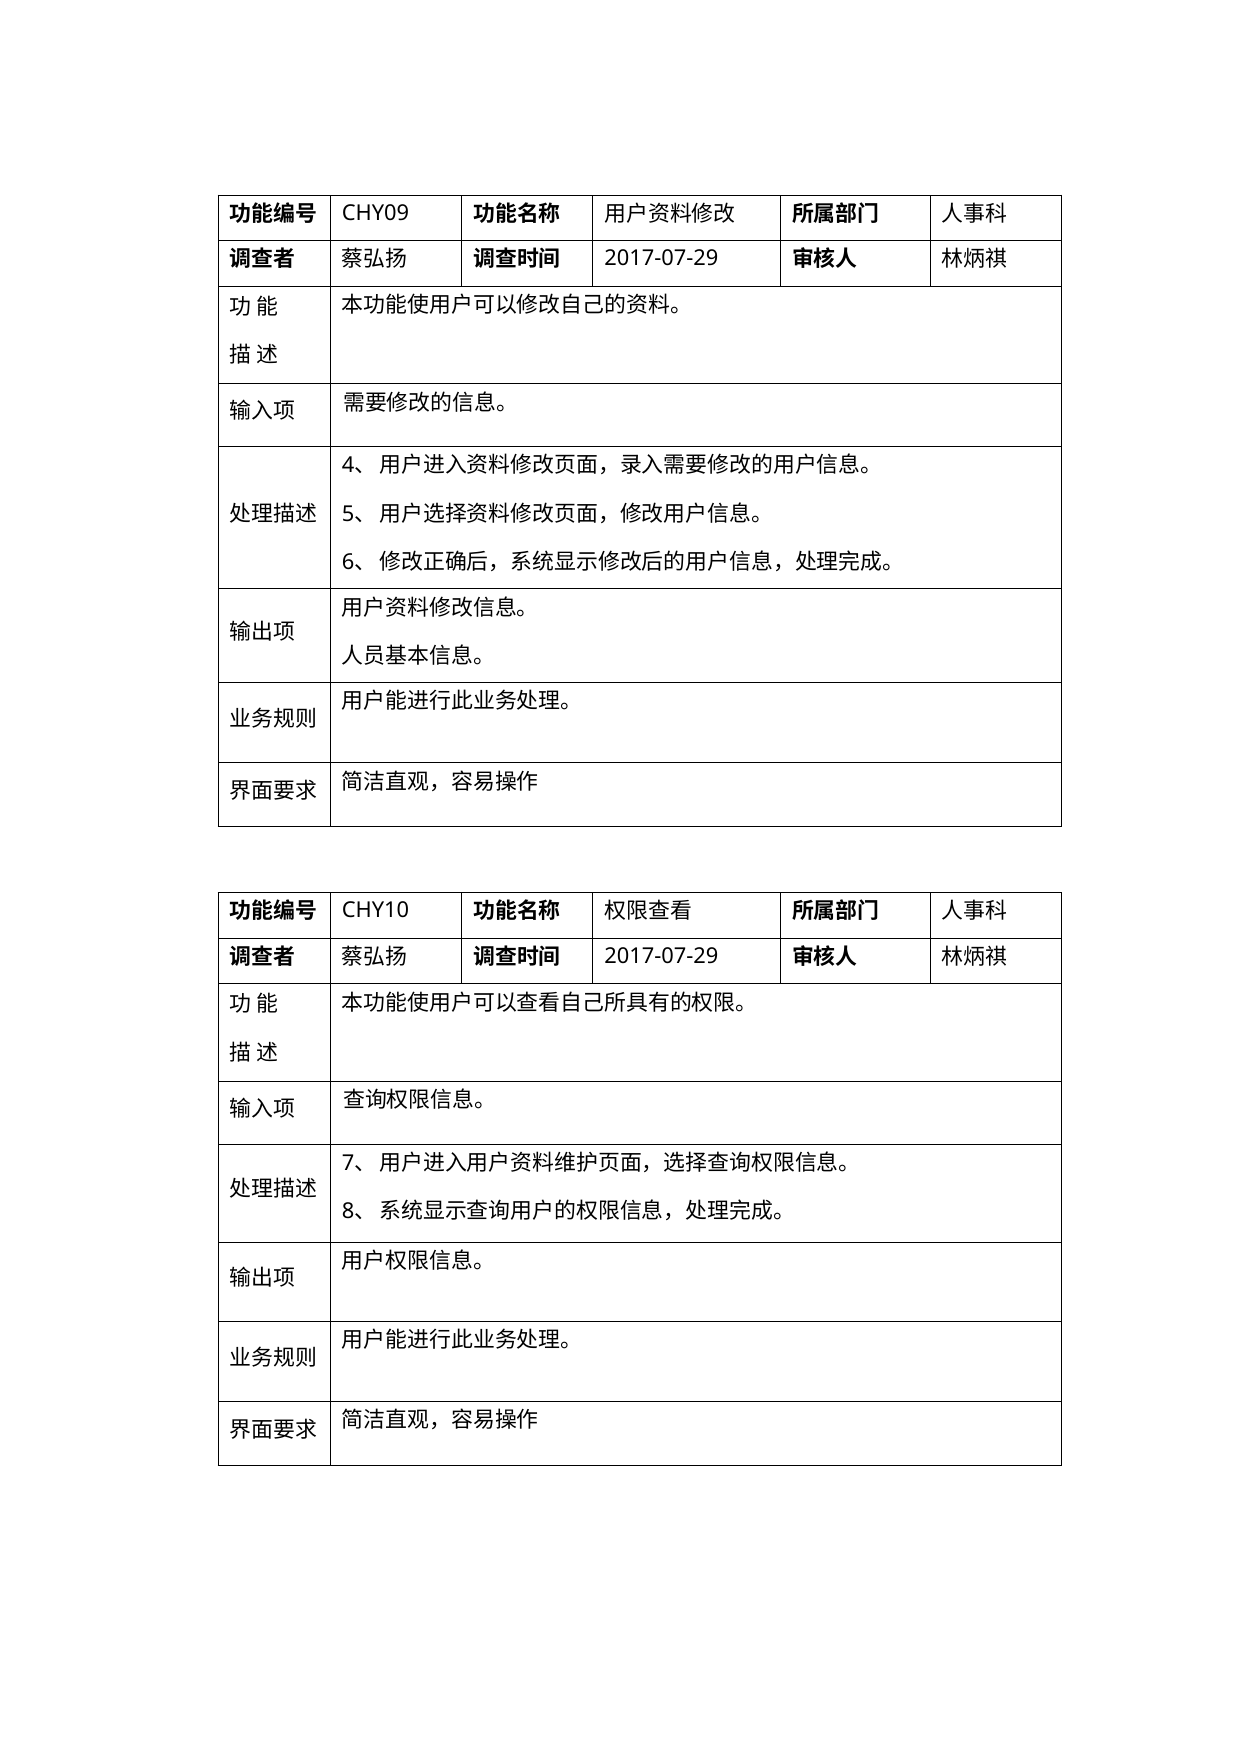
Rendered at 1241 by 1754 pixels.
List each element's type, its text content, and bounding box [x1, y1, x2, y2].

table_cell 查询权限信息。 [331, 1082, 1061, 1144]
table_cell 输出项 [219, 589, 330, 682]
table_cell 用户进入资料修改页面，录入需要修改的用户信息。 用户选择资料修改页面，修改用户信息。 修改正确后，系统显示修改后的用户信息，处理完成。 [331, 447, 1061, 588]
table_cell 调查者 [219, 241, 330, 286]
table_cell 输出项 [219, 1243, 330, 1321]
table_cell 审核人 [781, 241, 930, 286]
table_cell 需要修改的信息。 [331, 384, 1061, 446]
table_header 功能名称 [462, 893, 592, 938]
table_cell 本功能使用户可以修改自己的资料。 [331, 287, 1061, 383]
table_header 所属部门 [781, 196, 930, 240]
table_cell 处理描述 [219, 1145, 330, 1242]
table_header 所属部门 [781, 893, 930, 938]
table_cell 业务规则 [219, 1322, 330, 1401]
table_header 功能编号 [219, 893, 330, 938]
table_header 用户资料修改 [593, 196, 780, 240]
table_cell 简洁直观，容易操作 [331, 1402, 1061, 1465]
table_cell 蔡弘扬 [331, 241, 461, 286]
table_header CHY10 [331, 893, 461, 938]
table_cell 业务规则 [219, 683, 330, 762]
table_cell 输入项 [219, 384, 330, 446]
table_header 人事科 [931, 893, 1061, 938]
table_cell 简洁直观，容易操作 [331, 763, 1061, 826]
table_cell 调查时间 [462, 241, 592, 286]
table_cell 用户权限信息。 [331, 1243, 1061, 1321]
table_cell 输入项 [219, 1082, 330, 1144]
table_cell 调查时间 [462, 939, 592, 983]
table_cell 本功能使用户可以查看自己所具有的权限。 [331, 984, 1061, 1081]
table_cell 林炳祺 [931, 241, 1061, 286]
table_cell 界面要求 [219, 763, 330, 826]
table_cell 处理描述 [219, 447, 330, 588]
table_header 功能名称 [462, 196, 592, 240]
table_header 功能编号 [219, 196, 330, 240]
table_header CHY09 [331, 196, 461, 240]
table_cell 用户资料修改信息。 人员基本信息。 [331, 589, 1061, 682]
table_cell 界面要求 [219, 1402, 330, 1465]
table_cell 用户能进行此业务处理。 [331, 683, 1061, 762]
table_cell 2017-07-29 [593, 939, 780, 983]
table_cell 调查者 [219, 939, 330, 983]
table_cell 审核人 [781, 939, 930, 983]
table_cell 功 能 描 述 [219, 984, 330, 1081]
table_cell 用户能进行此业务处理。 [331, 1322, 1061, 1401]
table_cell 蔡弘扬 [331, 939, 461, 983]
table_header 人事科 [931, 196, 1061, 240]
table_cell 林炳祺 [931, 939, 1061, 983]
table_header 权限查看 [593, 893, 780, 938]
table_cell 2017-07-29 [593, 241, 780, 286]
table_cell 用户进入用户资料维护页面，选择查询权限信息。 系统显示查询用户的权限信息，处理完成。 [331, 1145, 1061, 1242]
table_cell 功 能 描 述 [219, 287, 330, 383]
